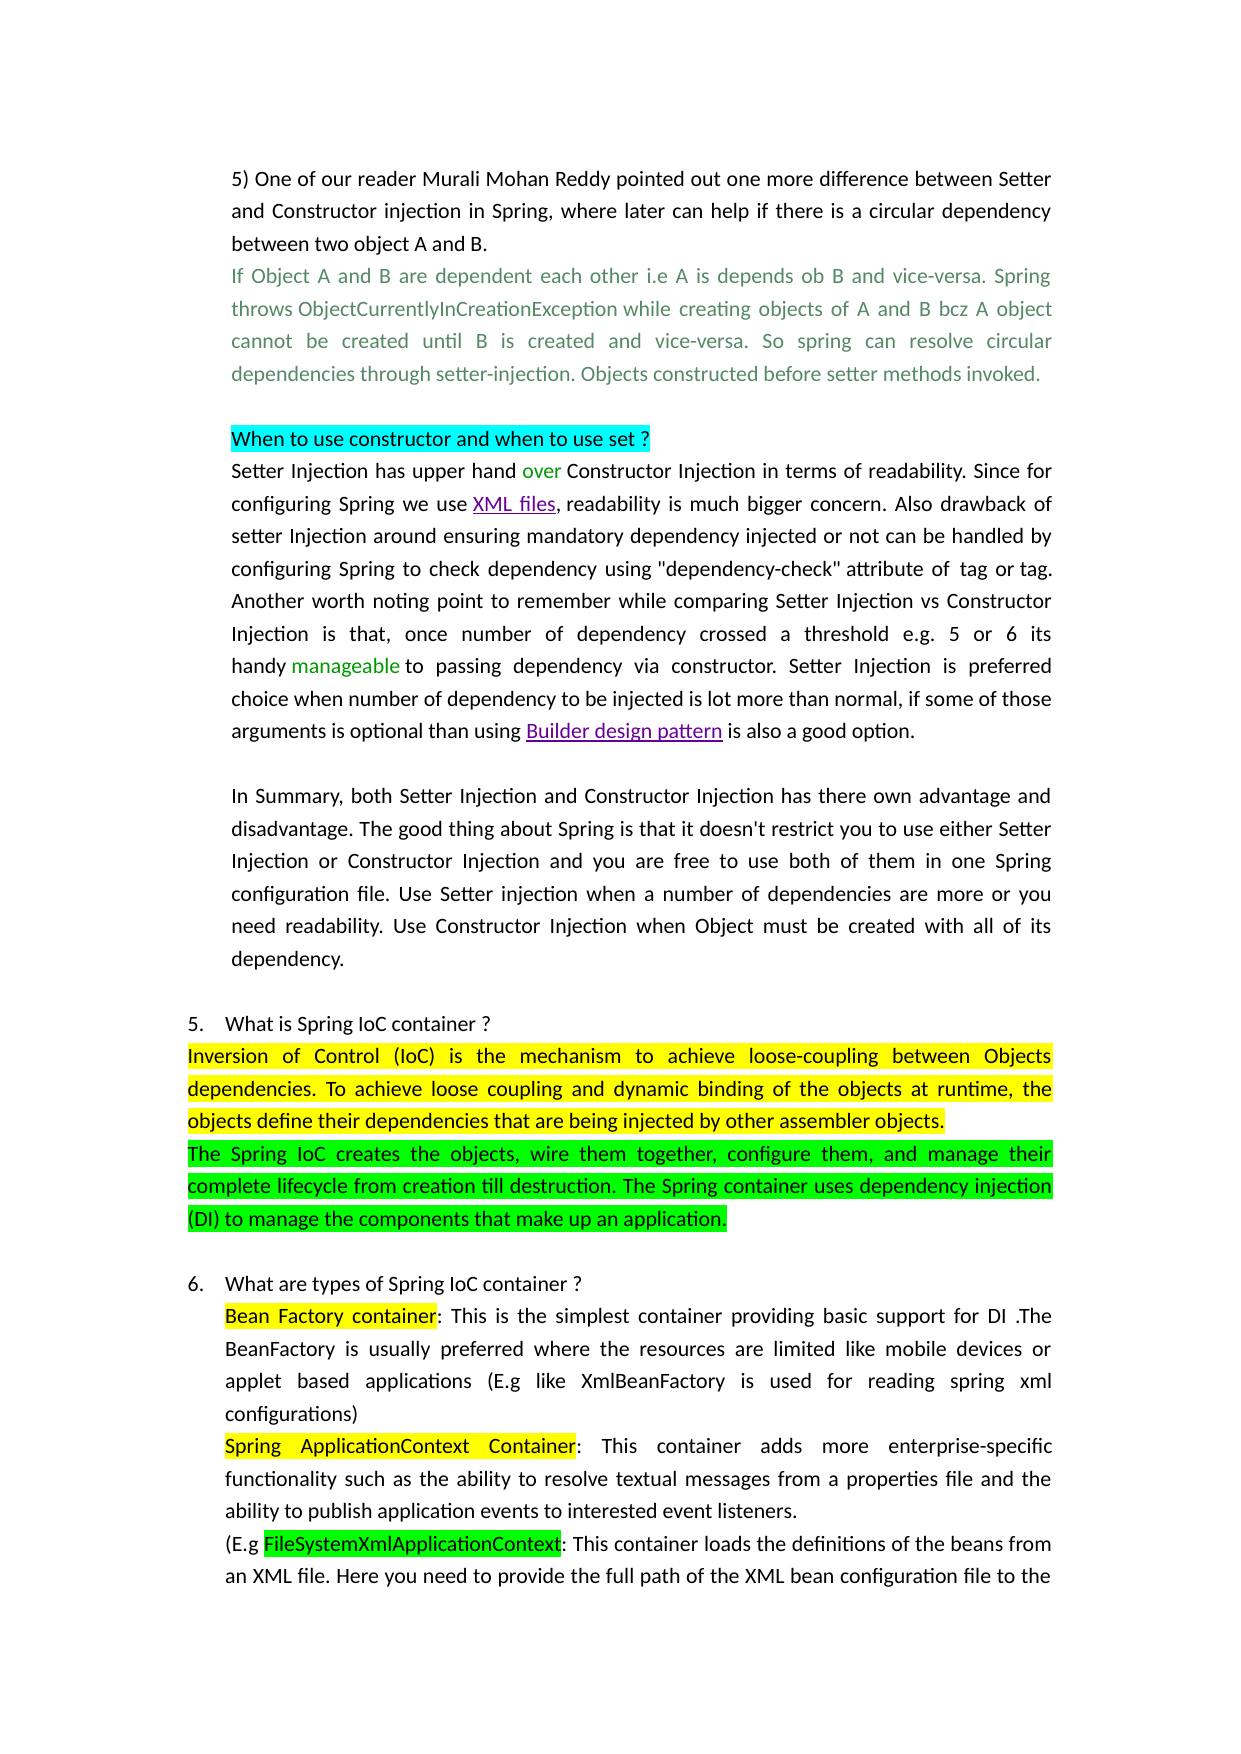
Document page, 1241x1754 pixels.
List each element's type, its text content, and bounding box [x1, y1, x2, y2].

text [225, 1527, 1053, 1592]
text If Object A and B are dependent each other i.e A is depends ob B and vice-versa. Spring throws ObjectCurrentlyInCreationException while creating objects of A and B bcz A object cannot be created until B is created and vice-versa. So spring can resolve circular dependencies through setter-injection. Objects constructed before setter methods invoked. [231, 259, 1053, 389]
text The Spring IoC creates the objects, wire them together, configure them, and manage their complete lifecycle from creation till destruction. The Spring container uses dependency injection (DI) to manage the components that make up an application. [187, 1149, 1053, 1234]
list What is Spring IoC container ? [187, 1007, 1053, 1039]
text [231, 162, 1053, 259]
list What are types of Spring IoC container ? [187, 1267, 1053, 1299]
list Spring ApplicationContext Container: This container adds more enterprise-specific functionality such as the ability to resolve textual messages from a properties file and the ability to publish application events to interested event listeners. [225, 1429, 1053, 1527]
text Inversion of Control (IoC) is the mechanism to achieve loose-coupling between Objects dependencies. To achieve loose coupling and dynamic binding of the objects at runtime, the objects define their dependencies that are being injected by other assembler objects. [187, 1039, 1053, 1137]
text In Summary, both Setter Injection and Constructor Injection has there own advantage and disadvantage. The good thing about Spring is that it doesn't restrict you to use either Setter Injection or Constructor Injection and you are free to use both of them in one Spring configuration file. Use Setter injection when a number of dependencies are more or you need readability. Use Constructor Injection when Object must be created with all of its dependency. [231, 747, 1053, 974]
list Bean Factory container: This is the simplest container providing basic support for DI .The BeanFactory is usually preferred where the resources are limited like mobile devices or applet based applications (E.g like XmlBeanFactory is used for reading spring xml configurations) [225, 1299, 1053, 1429]
text Setter Injection has upper hand over Constructor Injection in terms of readability. Since for configuring Spring we use XML files, readability is much bigger concern. Also drawback of setter Injection around ensuring mandatory dependency injected or not can be handled by configuring Spring to check dependency using "dependency-check" attribute of tag or tag. Another worth noting point to remember while comparing Setter Injection vs Constructor Injection is that, once number of dependency crossed a threshold e.g. 5 or 6 its handy manageable to passing dependency via constructor. Setter Injection is preferred choice when number of dependency to be injected is lot more than normal, if some of those arguments is optional than using Builder design pattern is also a good option. [231, 454, 1053, 747]
text When to use constructor and when to use set ? [187, 422, 1053, 454]
